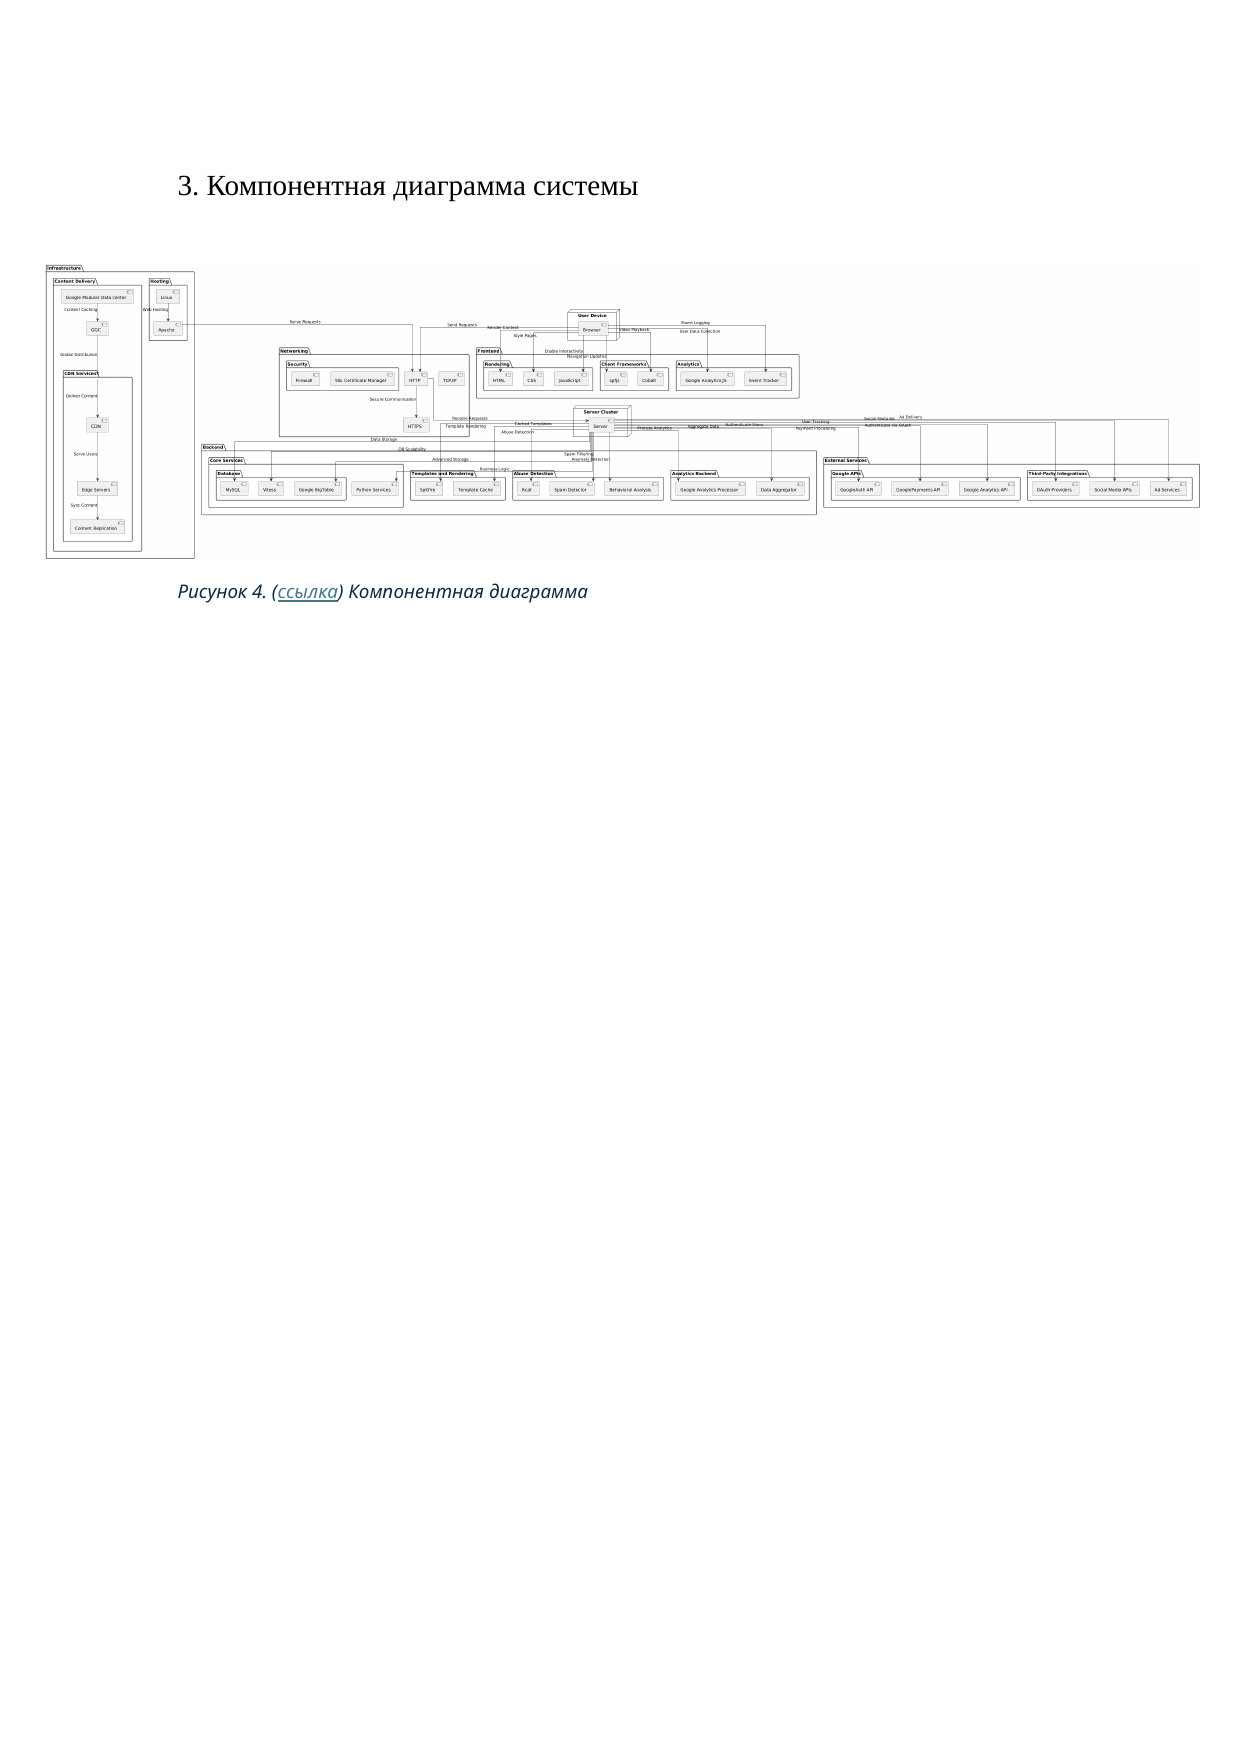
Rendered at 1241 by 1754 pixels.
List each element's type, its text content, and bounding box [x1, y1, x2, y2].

subtitle 3. Компонентная диаграмма системы [177, 168, 1152, 202]
text Рисунок 4. (ссылка) Компонентная диаграмма [177, 578, 1152, 604]
picture [44, 263, 1201, 560]
